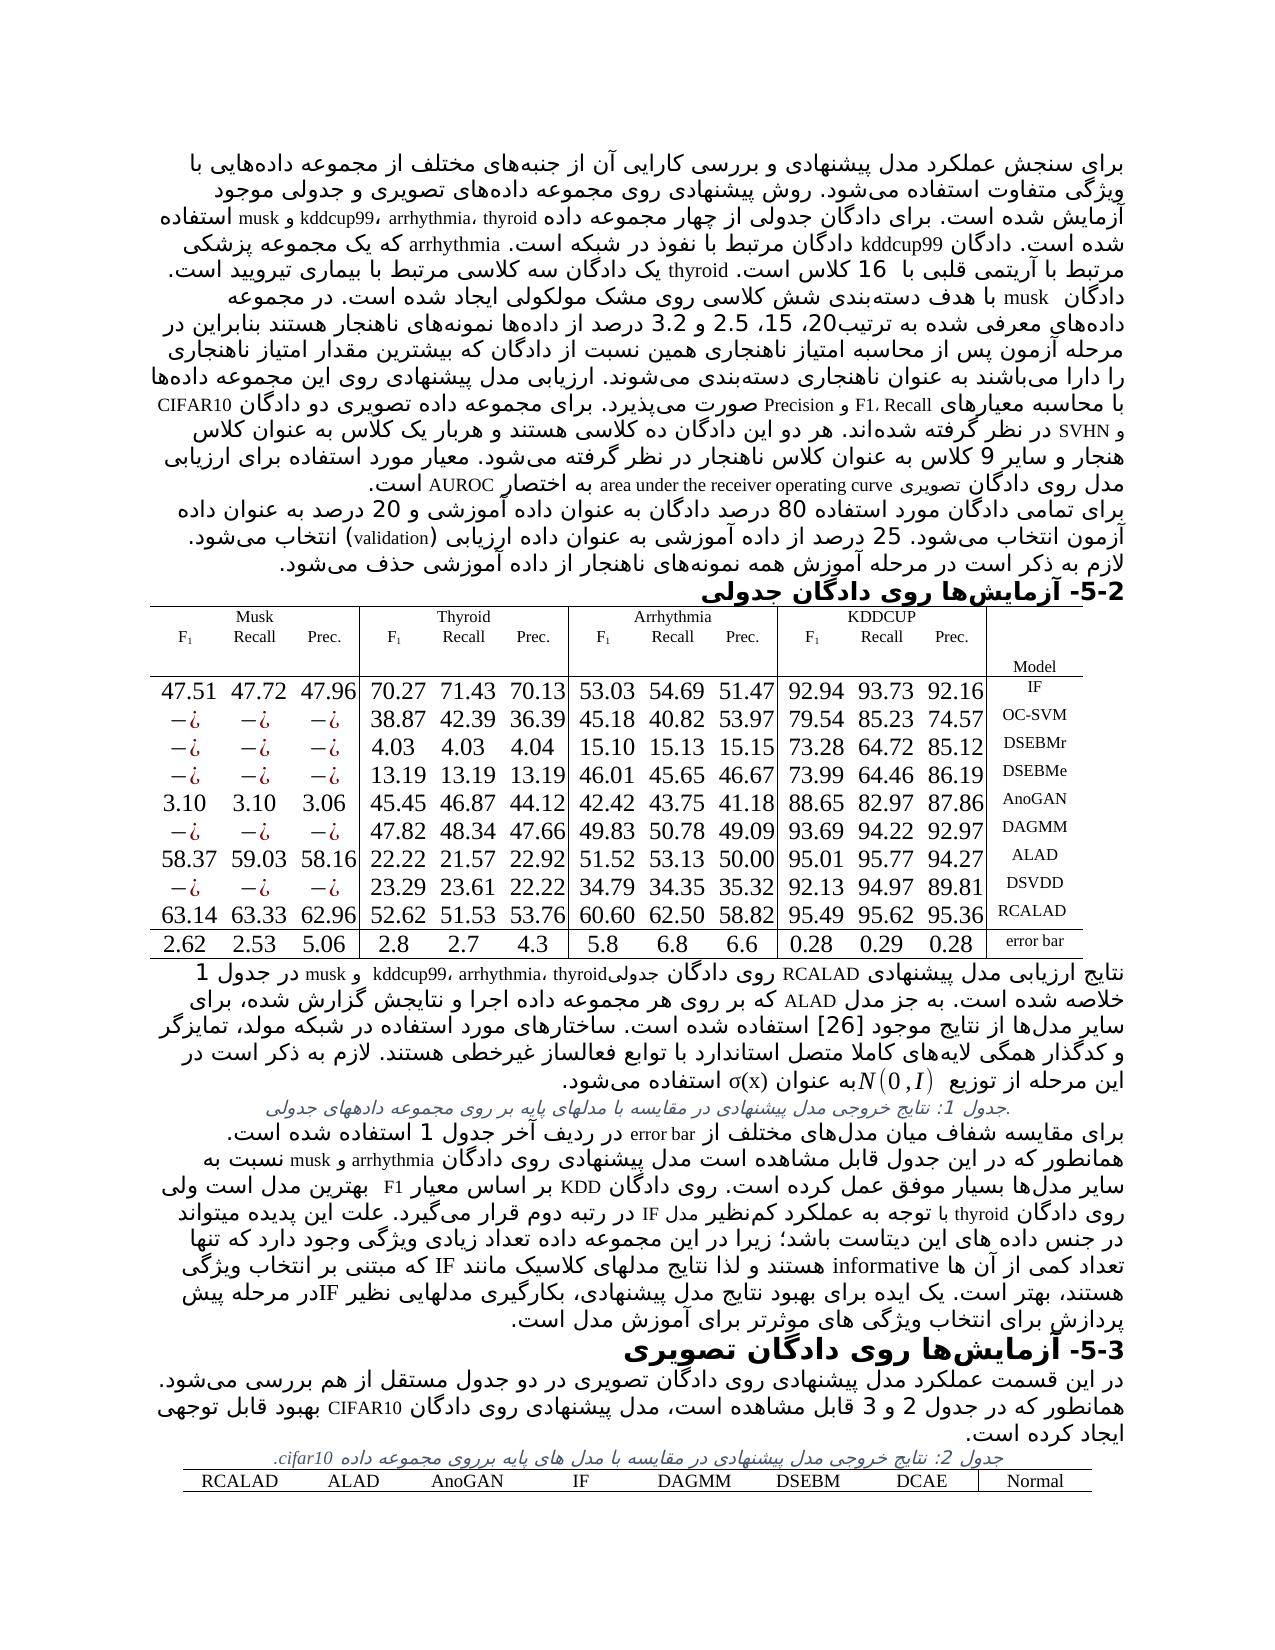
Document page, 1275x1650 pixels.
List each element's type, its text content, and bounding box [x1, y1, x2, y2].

table_cell [150, 761, 220, 789]
table_cell [917, 705, 986, 733]
table_cell ALAD [987, 845, 1083, 873]
table_cell [220, 901, 289, 929]
table_cell [150, 817, 220, 845]
table_cell Recall [220, 626, 289, 676]
table_cell [778, 733, 847, 761]
table_cell [360, 733, 429, 761]
table_cell [429, 930, 498, 958]
table_cell [429, 789, 498, 817]
table_cell [429, 901, 498, 929]
text جدول 2: نتایج خروجی مدل پیشنهادی در مقایسه با مدل های پایه برروی مجموعه داده cifar10. [150, 1446, 1125, 1468]
table_cell RCALAD [987, 901, 1083, 929]
table_cell [847, 901, 917, 929]
table_cell [150, 845, 220, 873]
table_cell [569, 677, 638, 705]
table_cell [708, 873, 777, 901]
table_cell [917, 733, 986, 761]
table_cell [569, 845, 638, 873]
table_cell [847, 677, 917, 705]
table_cell [569, 733, 638, 761]
table_header ALAD [297, 1470, 410, 1491]
table_cell [150, 930, 220, 958]
table_cell [569, 930, 638, 958]
table_cell DSEBMe [987, 761, 1083, 789]
table_cell [569, 901, 638, 929]
table_cell [429, 761, 498, 789]
text 5-3- آزمایش‌ها روی دادگان تصویری [150, 1332, 1125, 1366]
table_cell F1 [569, 626, 638, 676]
table_cell Recall [429, 626, 498, 676]
table_cell [638, 930, 707, 958]
text برای مقایسه شفاف میان مدل‌های مختلف از error bar در ردیف آخر جدول 1 استفاده شده است. همانطور که در این جدول قابل مشاهده است مدل پیشنهادی روی دادگان arrhythmia و musk نسبت به سایر مدل‌ها بسیار موفق عمل کرده است. روی دادگان KDD بر اساس معیار F1 بهترین مدل است ولی روی دادگان thyroid با توجه به عملکرد کم‌نظیر مدل IF در رتبه دوم قرار می‌گیرد. علت این پدیده میتواند در جنس داده های این دیتاست باشد؛ زیرا در این مجموعه داده تعداد زیادی ویژگی وجود دارد که تنها تعداد کمی از آن ها informative هستند و لذا نتایج مدلهای کلاسیک مانند IF که مبتنی بر انتخاب ویژگی هستند، بهتر است. یک ایده برای بهبود نتایج مدل پیشنهادی، بکارگیری مدلهایی نظیر IFدر مرحله پیش پردازش برای انتخاب ویژگی های موثرتر برای آموزش مدل است. [150, 1119, 1125, 1332]
table_cell Prec. [708, 626, 777, 676]
table_cell [847, 817, 917, 845]
table_cell [778, 761, 847, 789]
table_cell [360, 705, 429, 733]
table_cell [638, 901, 707, 929]
table_cell [429, 733, 498, 761]
table_cell F1 [360, 626, 429, 676]
table_cell [150, 677, 220, 705]
table_cell [847, 789, 917, 817]
table_cell [778, 789, 847, 817]
table_cell [290, 930, 359, 958]
table_cell [499, 761, 568, 789]
table_cell [360, 761, 429, 789]
table_cell [638, 789, 707, 817]
table_cell [360, 845, 429, 873]
table_cell [917, 873, 986, 901]
text 5-2- آزمایش‌ها روی دادگان جدولی [150, 577, 1125, 606]
table_cell [290, 677, 359, 705]
table_cell [847, 873, 917, 901]
table_cell [569, 761, 638, 789]
table_cell [150, 733, 220, 761]
table_cell [429, 677, 498, 705]
table_cell [429, 873, 498, 901]
table_cell [917, 789, 986, 817]
table_cell F1 [778, 626, 847, 676]
table_header Normal [979, 1470, 1092, 1491]
table_cell [708, 817, 777, 845]
table_header RCALAD [183, 1470, 297, 1491]
table_cell Recall [847, 626, 917, 676]
table_cell [638, 677, 707, 705]
table_cell [569, 873, 638, 901]
table_cell [220, 873, 289, 901]
table_cell [429, 845, 498, 873]
table_cell [847, 705, 917, 733]
table_cell [220, 930, 289, 958]
table_cell [708, 930, 777, 958]
table_cell [360, 817, 429, 845]
table_cell [220, 761, 289, 789]
table_cell [708, 677, 777, 705]
table_cell [290, 901, 359, 929]
table_cell [290, 845, 359, 873]
table_cell [499, 705, 568, 733]
table_cell [290, 873, 359, 901]
table_cell Prec. [499, 626, 568, 676]
table_cell [499, 845, 568, 873]
table_cell [778, 817, 847, 845]
text جدول 1: نتایج خروجی مدل پیشنهادی در مقایسه با مدلهای پایه بر روی مجموعه دادههای جدولی. [150, 1096, 1125, 1119]
table_cell [360, 873, 429, 901]
table_cell [499, 789, 568, 817]
table_cell IF [987, 677, 1083, 705]
table_cell [638, 873, 707, 901]
table_cell [569, 817, 638, 845]
table_cell [499, 817, 568, 845]
table_cell [708, 901, 777, 929]
table_cell [917, 761, 986, 789]
table_cell [569, 789, 638, 817]
table_cell [150, 705, 220, 733]
table_cell [847, 761, 917, 789]
table_cell [708, 733, 777, 761]
table_cell Recall [638, 626, 707, 676]
table_cell [429, 817, 498, 845]
table_cell [847, 733, 917, 761]
table_cell [638, 761, 707, 789]
table_cell DSEBMr [987, 733, 1083, 761]
table_cell [360, 789, 429, 817]
table_cell [499, 733, 568, 761]
table_cell [150, 789, 220, 817]
table_header Arrhythmia [569, 607, 777, 626]
table_cell [150, 873, 220, 901]
table_cell [778, 677, 847, 705]
table_cell [638, 705, 707, 733]
text نتایج ارزیابی مدل پیشنهادی RCALAD روی دادگان جدولیkddcup99، arrhythmia، thyroid و musk در جدول 1 خلاصه شده است. به جز مدل ALAD که بر روی هر مجموعه داده اجرا و نتایجش گزارش شده، برای سایر مدل‌ها از نتایج موجود [26] استفاده شده است. ساختار‌های مورد استفاده در شبکه مولد، تمایزگر و کدگذار همگی لایه‌های کاملا متصل استاندارد با توابع فعالساز غیرخطی هستند. لازم به ذکر است در این مرحله از توزیع به عنوان σ(x) استفاده می‌شود. [150, 959, 1125, 1096]
table_cell error bar [987, 930, 1083, 958]
table_header Model [987, 607, 1083, 676]
table_cell [638, 733, 707, 761]
table_cell [917, 845, 986, 873]
table_cell [917, 901, 986, 929]
table_cell [499, 901, 568, 929]
table_cell [220, 705, 289, 733]
table_cell [778, 873, 847, 901]
table_header DSEBM [751, 1470, 865, 1491]
table_cell [708, 705, 777, 733]
table_cell Prec. [917, 626, 986, 676]
table_cell [708, 845, 777, 873]
table_cell [847, 845, 917, 873]
table_header DCAE [865, 1470, 978, 1491]
table_cell [778, 901, 847, 929]
table_cell [499, 930, 568, 958]
table_cell [360, 901, 429, 929]
table_cell [917, 677, 986, 705]
text برای سنجش عملکرد مدل پیشنهادی و بررسی کارایی آن از جنبه‌های مختلف از مجموعه داده‌هایی با ویژگی متفاوت استفاده می‌شود. روش پیشنهادی روی مجموعه داده‌های تصویری و جدولی موجود آزمایش شده است. برای دادگان جدولی از چهار مجموعه داده kddcup99، arrhythmia، thyroid و musk استفاده شده است. دادگان kddcup99 دادگان مرتبط با نفوذ در شبکه است. arrhythmia که یک مجموعه پزشکی مرتبط با آریتمی قلبی با 16 کلاس است. thyroid یک دادگان سه کلاسی مرتبط با بیماری تیرویید است. دادگان musk با هدف دسته‌بندی شش کلاسی روی مشک مولکولی ایجاد شده است. در مجموعه داده‌های معرفی شده به ترتیب20، 15، 2.5 و 3.2 درصد از داده‌ها نمونه‌های ناهنجار هستند بنابراین در مرحله آزمون پس از محاسبه امتیاز ناهنجاری همین نسبت از دادگان که بیشترین مقدار امتیاز ناهنجاری را دارا می‌باشند به عنوان ناهنجاری دسته‌بندی می‌شوند. ارزیابی مدل پیشنهادی روی این مجموعه داده‌ها با محاسبه معیارهای F1، Recall و Precision صورت می‌پذیرد. برای مجموعه داده تصویری دو دادگان CIFAR10 و SVHN در نظر گرفته شده‌اند. هر دو این دادگان ده کلاسی هستند و هربار یک کلاس به عنوان کلاس هنجار و سایر 9 کلاس به عنوان کلاس ناهنجار در نظر گرفته می‌شود. معیار مورد استفاده برای ارزیابی مدل روی دادگان تصویری area under the receiver operating curve به اختصار AUROC است. [150, 150, 1125, 497]
table_cell [290, 761, 359, 789]
table_cell Prec. [290, 626, 359, 676]
table_cell [847, 930, 917, 958]
table_header Thyroid [360, 607, 568, 626]
table_cell [499, 873, 568, 901]
table_cell [708, 761, 777, 789]
table_cell [778, 705, 847, 733]
table_cell [220, 677, 289, 705]
table_cell OC-SVM [987, 705, 1083, 733]
table_cell DSVDD [987, 873, 1083, 901]
text برای تمامی دادگان مورد استفاده 80 درصد دادگان به عنوان داده آموزشی و 20 درصد به عنوان داده آزمون انتخاب می‌شود. 25 درصد از داده آموزشی به عنوان داده ارزیابی (validation) انتخاب می‌شود. لازم به ذکر است در مرحله آموزش همه نمونه‌های ناهنجار از داده آموزشی حذف می‌شود. [150, 497, 1125, 577]
table_cell [360, 677, 429, 705]
table_cell [778, 845, 847, 873]
table_cell [708, 789, 777, 817]
table_cell [290, 817, 359, 845]
table_header IF [524, 1470, 638, 1491]
table_cell [778, 930, 847, 958]
table_cell DAGMM [987, 817, 1083, 845]
table_cell F1 [150, 626, 220, 676]
table_cell AnoGAN [987, 789, 1083, 817]
table_cell [569, 705, 638, 733]
text در این قسمت عملکرد مدل پیشنهادی روی دادگان تصویری در دو جدول مستقل از هم بررسی می‌شود. همانطور که در جدول 2 و 3 قابل مشاهده است، مدل پیشنهادی روی دادگان CIFAR10 بهبود قابل توجهی ایجاد کرده است. [150, 1366, 1125, 1446]
table_cell [429, 705, 498, 733]
table_header KDDCUP [778, 607, 986, 626]
table_header DAGMM [638, 1470, 751, 1491]
table_cell [917, 817, 986, 845]
table_cell [220, 845, 289, 873]
table_cell [499, 677, 568, 705]
table_cell [290, 705, 359, 733]
table_cell [917, 930, 986, 958]
table_cell [220, 733, 289, 761]
table_cell [360, 930, 429, 958]
table_header AnoGAN [410, 1470, 524, 1491]
table_header Musk [150, 607, 359, 626]
table_cell [220, 817, 289, 845]
table_cell [150, 901, 220, 929]
table_cell [220, 789, 289, 817]
table_cell [638, 845, 707, 873]
table_cell [290, 733, 359, 761]
table_cell [638, 817, 707, 845]
table_cell [290, 789, 359, 817]
